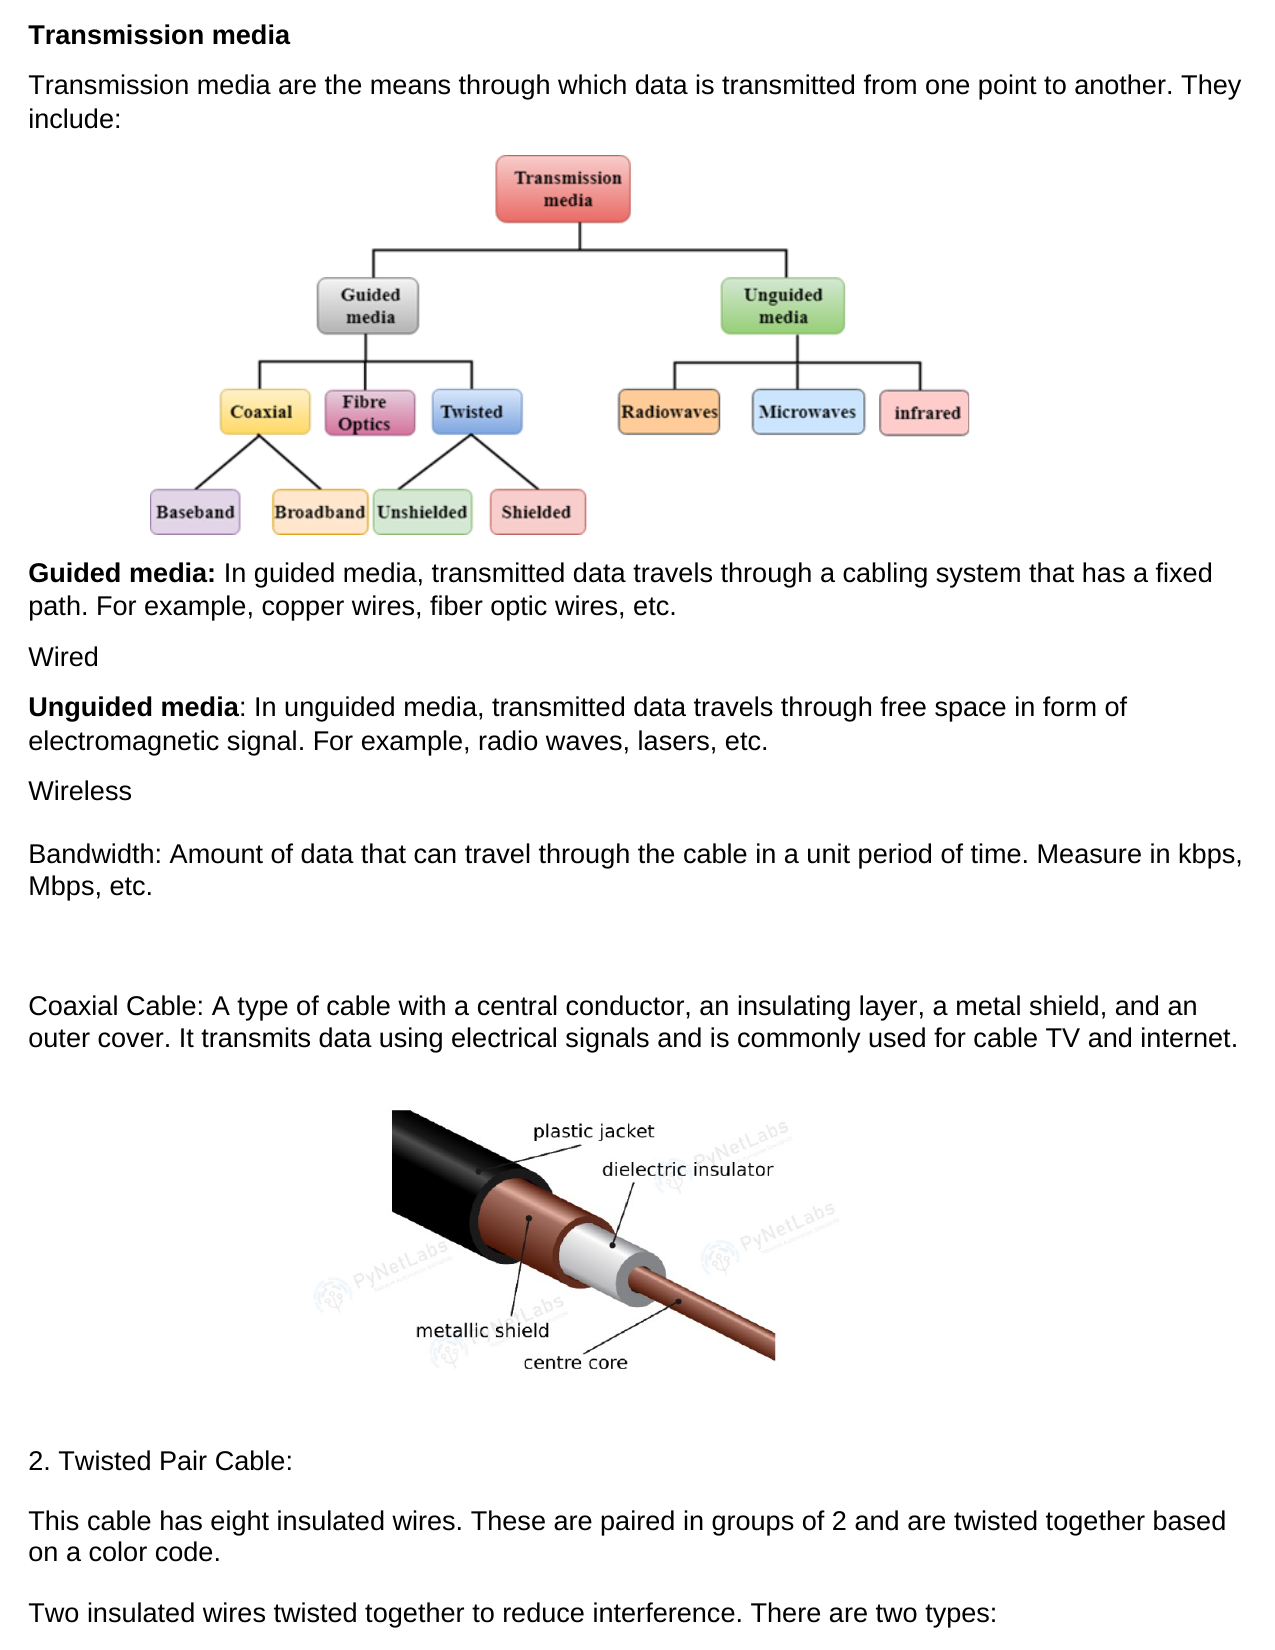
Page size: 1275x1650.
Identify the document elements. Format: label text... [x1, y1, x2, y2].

text wired [28, 641, 1247, 672]
text Two insulated wires twisted together to reduce interference. There are two types: [28, 1597, 1247, 1628]
text Unguided media: In unguided media, transmitted data travels through free space in form of electromagnetic signal. For example, radio waves, lasers, etc. [28, 691, 1247, 756]
text Transmission media [28, 19, 1247, 50]
text 2. Twisted Pair Cable: [28, 1444, 1247, 1476]
text Transmission media are the means through which data is transmitted from one point to another. They include: [28, 69, 1247, 134]
text wireless [28, 775, 1247, 807]
text Bandwidth: Amount of data that can travel through the cable in a unit period of time. Measure in kbps, Mbps, etc. [28, 838, 1247, 901]
picture [298, 1106, 852, 1384]
text Coaxial Cable: A type of cable with a central conductor, an insulating layer, a metal shield, and an outer cover. It transmits data using electrical signals and is commonly used for cable TV and internet. [28, 990, 1247, 1053]
picture [150, 155, 970, 535]
text Guided media: In guided media, transmitted data travels through a cabling system that has a fixed path. For example, copper wires, fiber optic wires, etc. [28, 557, 1247, 622]
text This cable has eight insulated wires. These are paired in groups of 2 and are twisted together based on a color code. [28, 1505, 1247, 1567]
